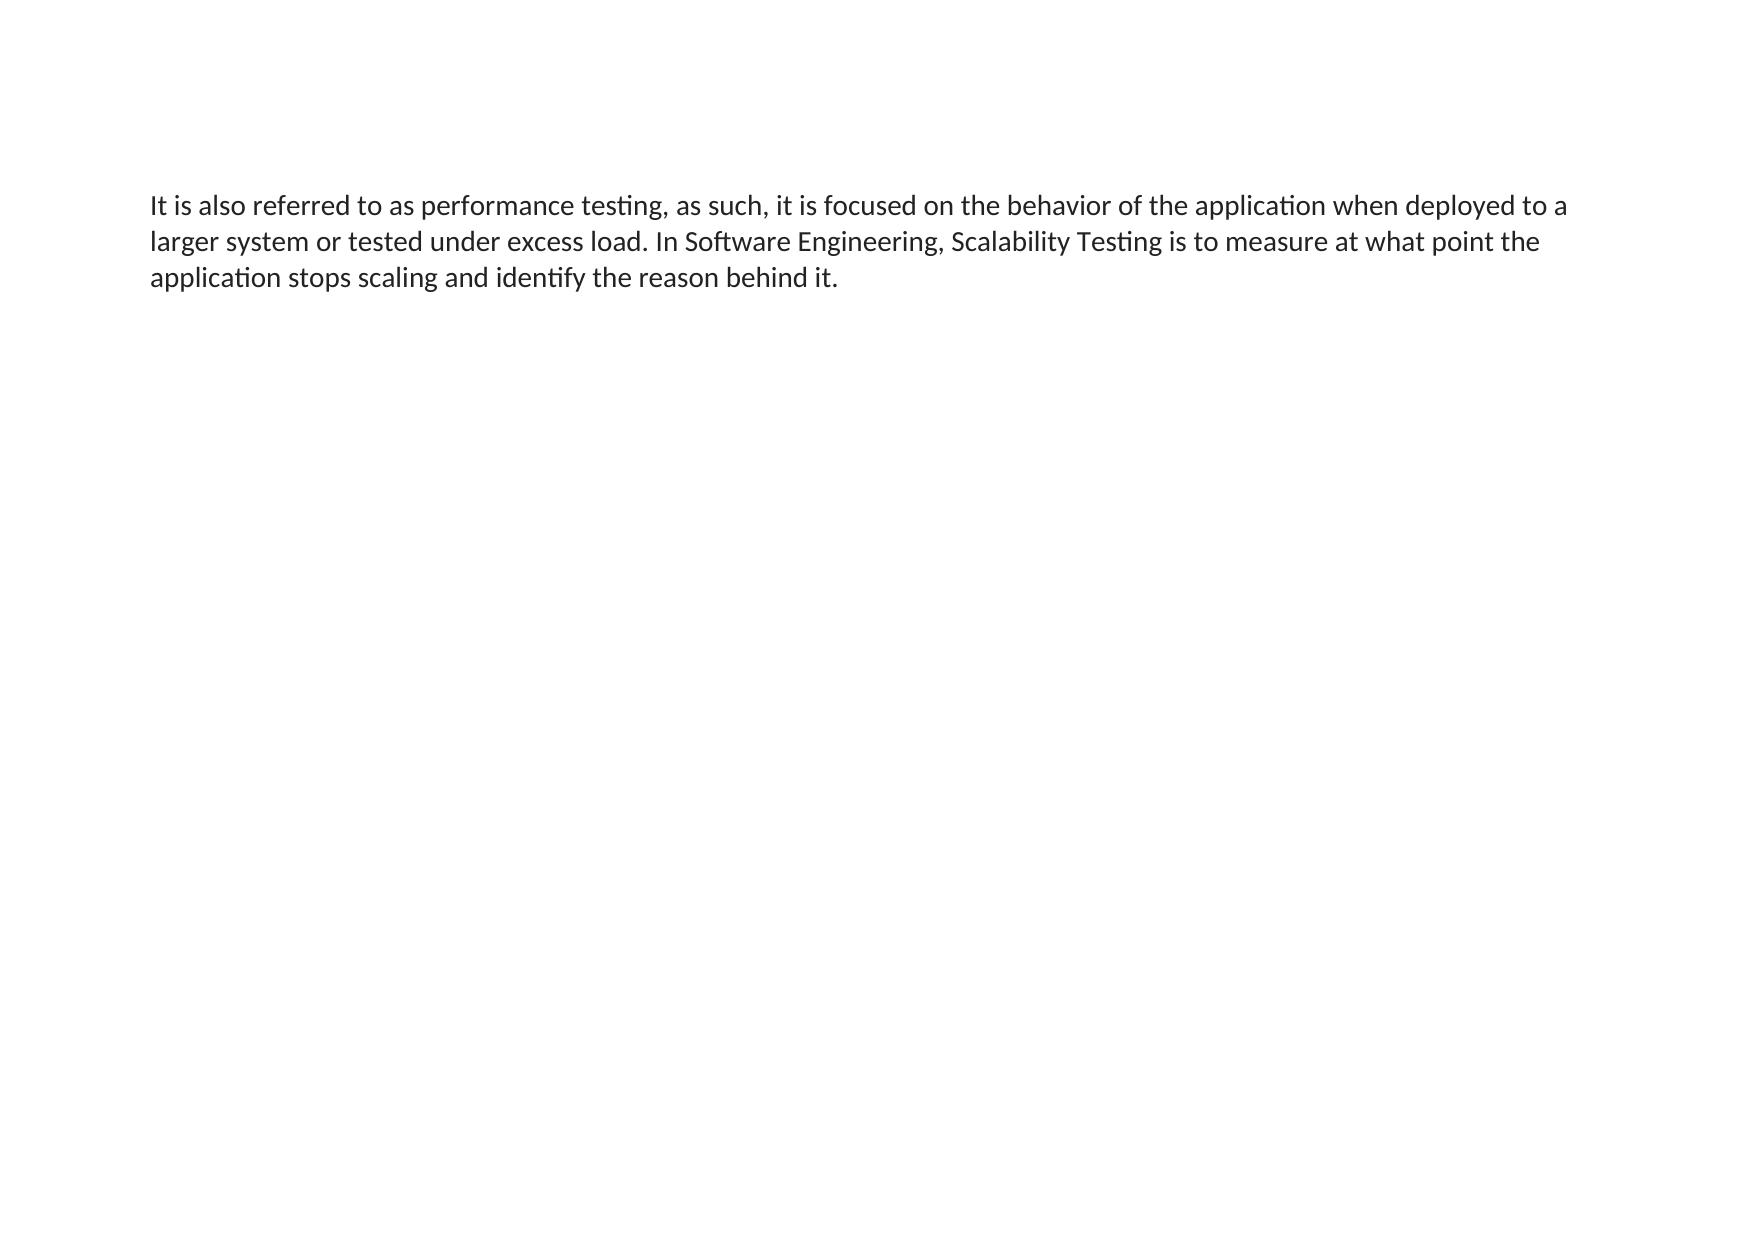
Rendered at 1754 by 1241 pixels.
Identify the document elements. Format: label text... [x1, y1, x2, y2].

text It is also referred to as performance testing, as such, it is focused on the behavior of the application when deployed to a larger system or tested under excess load. In Software Engineering, Scalability Testing is to measure at what point the application stops scaling and identify the reason behind it. [150, 187, 1604, 294]
